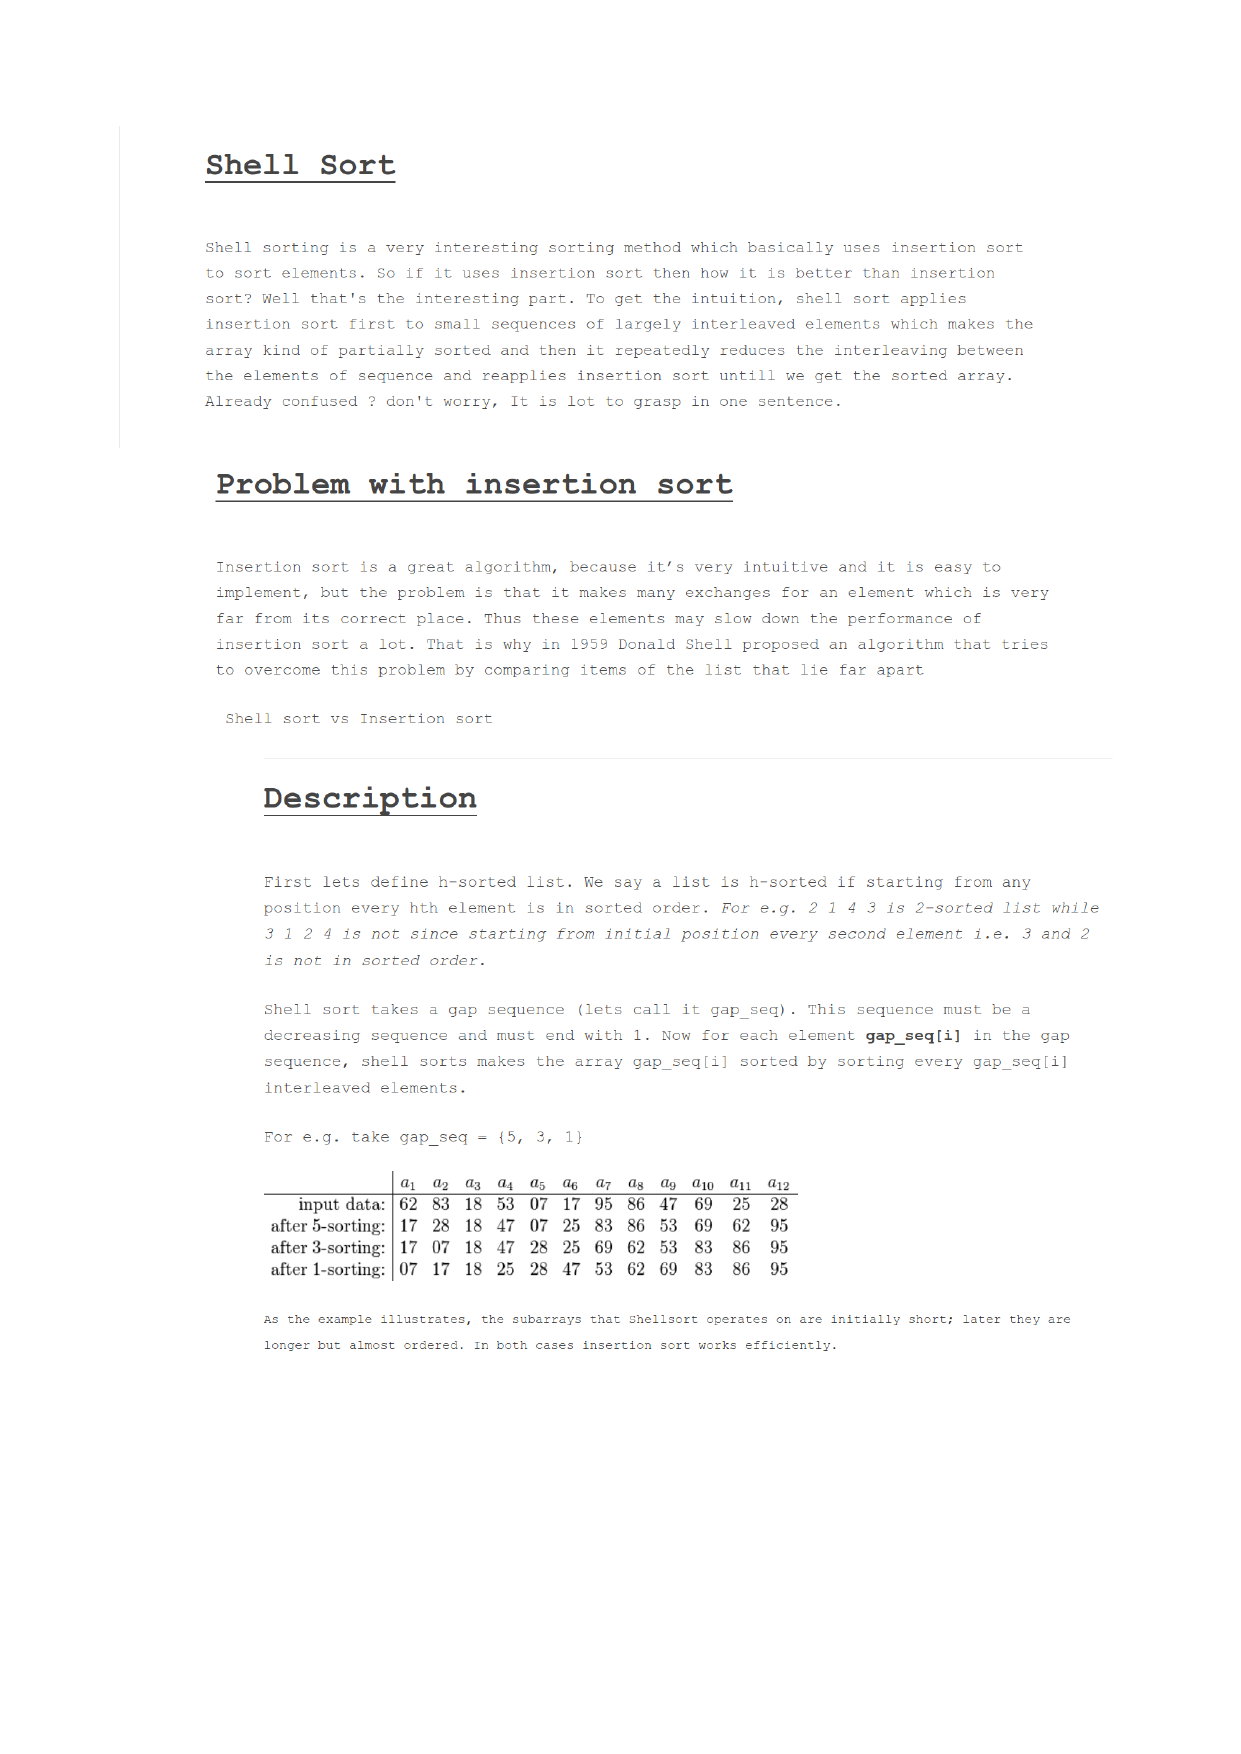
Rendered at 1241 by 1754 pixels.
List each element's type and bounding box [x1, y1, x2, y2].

picture [118, 126, 1187, 1391]
